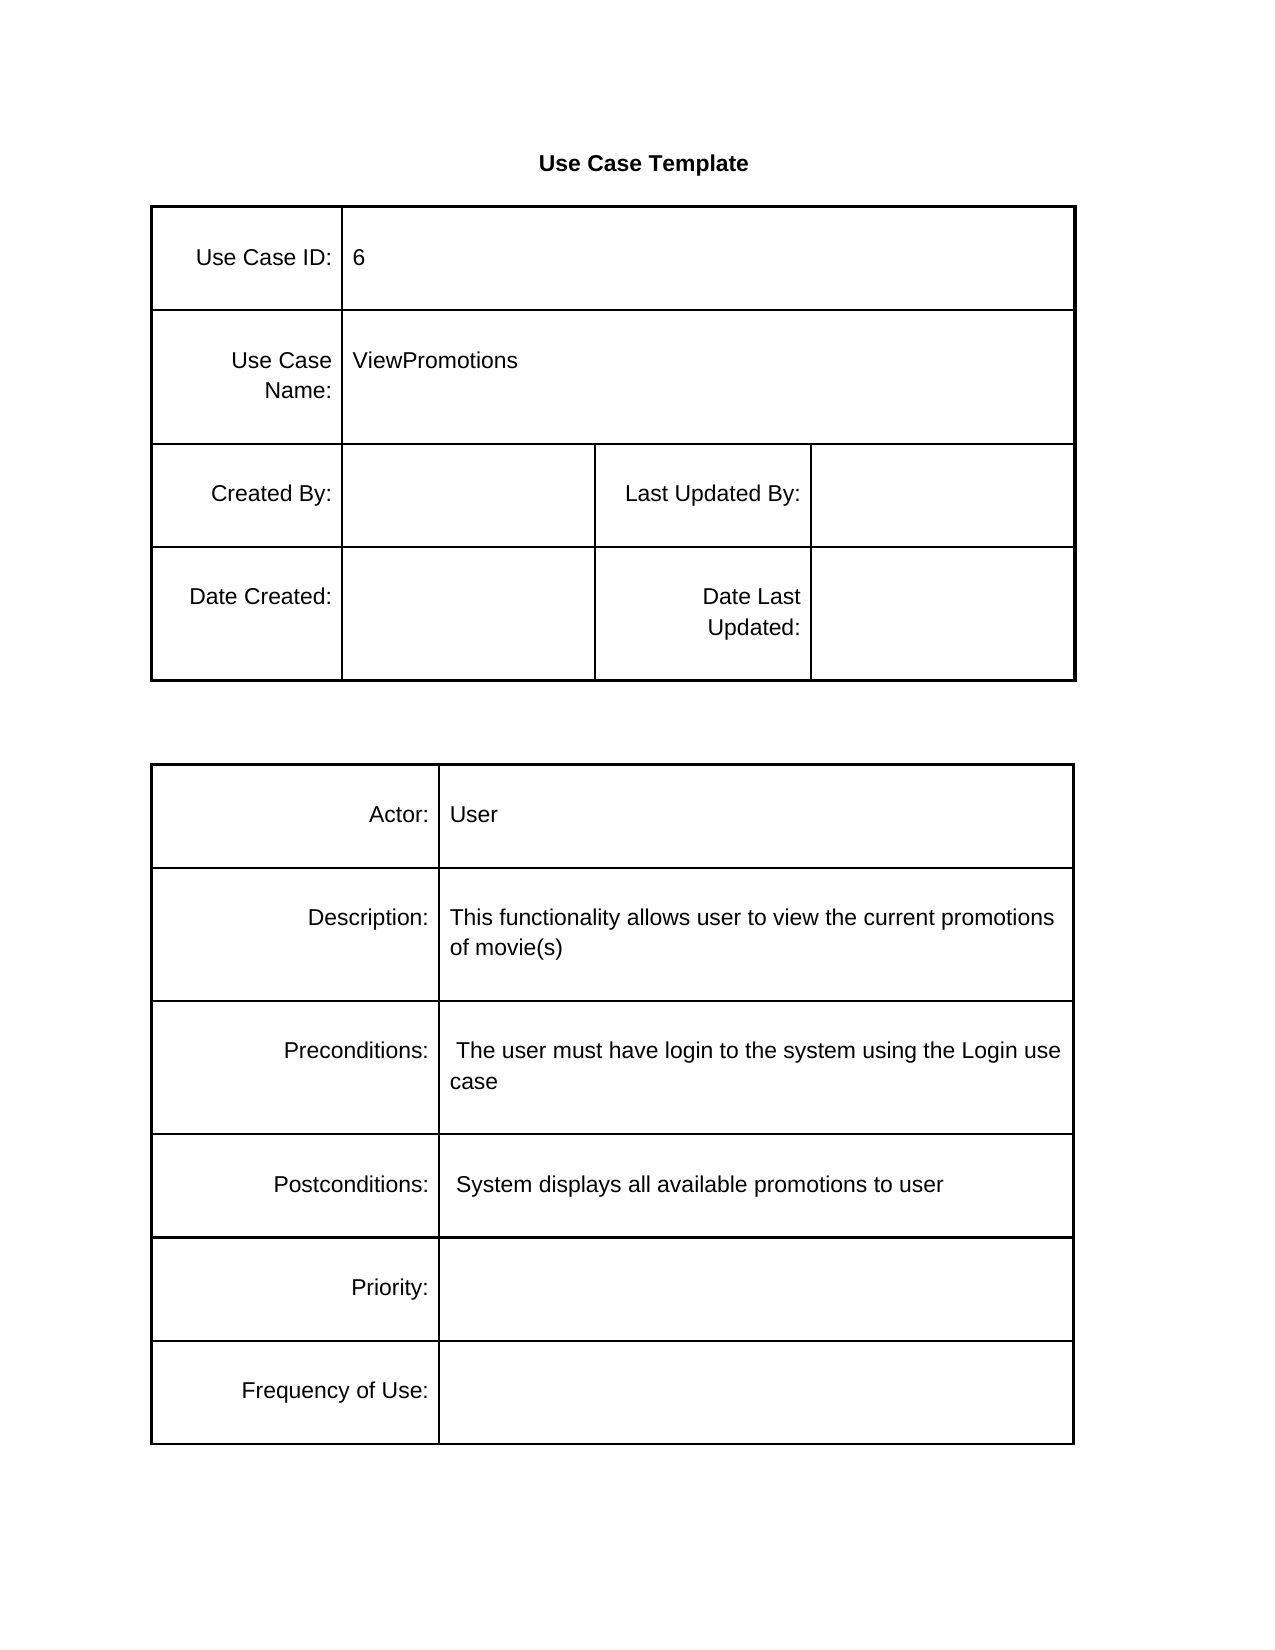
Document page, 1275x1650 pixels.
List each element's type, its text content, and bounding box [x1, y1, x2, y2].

table_cell Last Updated By: [596, 445, 810, 546]
table_cell [440, 1239, 1072, 1339]
table_cell Created By: [153, 445, 341, 546]
table_cell [343, 548, 594, 679]
table_cell Date Created: [153, 548, 341, 679]
table_cell Description: [153, 869, 438, 1000]
table_cell [440, 1342, 1072, 1443]
table_cell [812, 548, 1073, 679]
text Use Case Template [150, 150, 1125, 176]
table_cell ViewPromotions [343, 311, 1073, 443]
table_cell Use Case Name: [153, 311, 341, 443]
table_cell Preconditions: [153, 1002, 438, 1133]
table_header User [440, 766, 1072, 867]
table_header Actor: [153, 766, 438, 867]
table_cell Postconditions: [153, 1135, 438, 1236]
table_cell [343, 445, 594, 546]
table_cell The user must have login to the system using the Login use case [440, 1002, 1072, 1133]
table_cell This functionality allows user to view the current promotions of movie(s) [440, 869, 1072, 1000]
table_cell Frequency of Use: [153, 1342, 438, 1443]
table_cell Date Last Updated: [596, 548, 810, 679]
table_cell [812, 445, 1073, 546]
table_cell Priority: [153, 1239, 438, 1339]
table_header 6 [343, 208, 1073, 309]
table_header Use Case ID: [153, 208, 341, 309]
table_cell System displays all available promotions to user [440, 1135, 1072, 1236]
